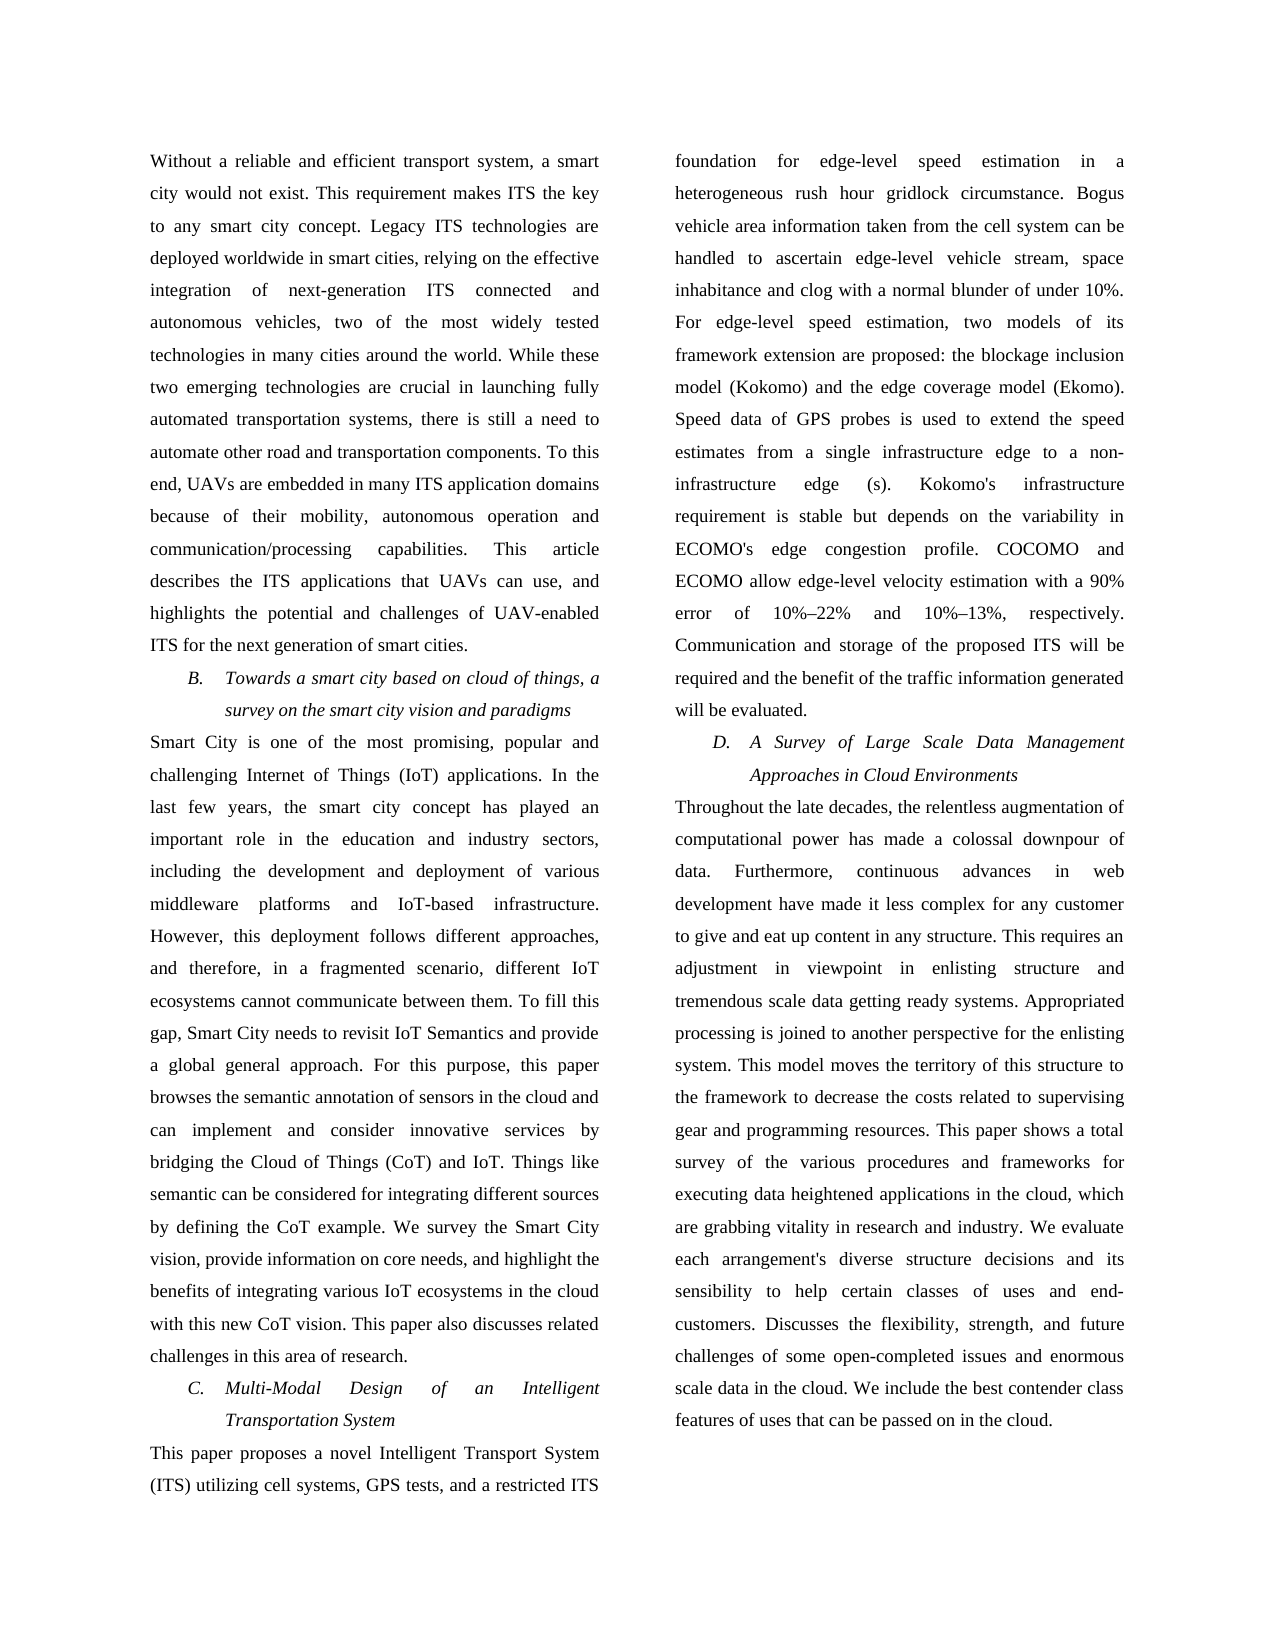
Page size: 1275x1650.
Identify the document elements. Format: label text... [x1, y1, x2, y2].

list Multi-Modal Design of an Intelligent Transportation System [187, 1377, 600, 1431]
text Without a reliable and efficient transport system, a smart city would not exist. This requirement makes ITS the key to any smart city concept. Legacy ITS technologies are deployed worldwide in smart cities, relying on the effective integration of next-generation ITS connected and autonomous vehicles, two of the most widely tested technologies in many cities around the world. While these two emerging technologies are crucial in launching fully automated transportation systems, there is still a need to automate other road and transportation components. To this end, UAVs are embedded in many ITS application domains because of their mobility, autonomous operation and communication/processing capabilities. This article describes the ITS applications that UAVs can use, and highlights the potential and challenges of UAV-enabled ITS for the next generation of smart cities. [150, 150, 600, 656]
text Smart City is one of the most promising, popular and challenging Internet of Things (IoT) applications. In the last few years, the smart city concept has played an important role in the education and industry sectors, including the development and deployment of various middleware platforms and IoT-based infrastructure. However, this deployment follows different approaches, and therefore, in a fragmented scenario, different IoT ecosystems cannot communicate between them. To fill this gap, Smart City needs to revisit IoT Semantics and provide a global general approach. For this purpose, this paper browses the semantic annotation of sensors in the cloud and can implement and consider innovative services by bridging the Cloud of Things (CoT) and IoT. Things like semantic can be considered for integrating different sources by defining the CoT example. We survey the Smart City vision, provide information on core needs, and highlight the benefits of integrating various IoT ecosystems in the cloud with this new CoT vision. This paper also discusses related challenges in this area of ​​research. [150, 731, 600, 1366]
text Throughout the late decades, the relentless augmentation of computational power has made a colossal downpour of data. Furthermore, continuous advances in web development have made it less complex for any customer to give and eat up content in any structure. This requires an adjustment in viewpoint in enlisting structure and tremendous scale data getting ready systems. Appropriated processing is joined to another perspective for the enlisting system. This model moves the territory of this structure to the framework to decrease the costs related to supervising gear and programming resources. This paper shows a total survey of the various procedures and frameworks for executing data heightened applications in the cloud, which are grabbing vitality in research and industry. We evaluate each arrangement's diverse structure decisions and its sensibility to help certain classes of uses and end-customers. Discusses the flexibility, strength, and future challenges of some open-completed issues and enormous scale data in the cloud. We include the best contender class features of uses that can be passed on in the cloud. [675, 796, 1125, 1431]
list A Survey of Large Scale Data Management Approaches in Cloud Environments [712, 731, 1125, 785]
text This paper proposes a novel Intelligent Transport System (ITS) utilizing cell systems, GPS tests, and a restricted ITS foundation for edge-level speed estimation in a heterogeneous rush hour gridlock circumstance. Bogus vehicle area information taken from the cell system can be handled to ascertain edge-level vehicle stream, space inhabitance and clog with a normal blunder of under 10%. For edge-level speed estimation, two models of its framework extension are proposed: the blockage inclusion model (Kokomo) and the edge coverage model (Ekomo). Speed ​​data of GPS probes is used to extend the speed estimates from a single infrastructure edge to a non-infrastructure edge (s). Kokomo's infrastructure requirement is stable but depends on the variability in ECOMO's edge congestion profile. COCOMO and ECOMO allow edge-level velocity estimation with a 90% error of 10%–22% and 10%–13%, respectively. Communication and storage of the proposed ITS will be required and the benefit of the traffic information generated will be evaluated. [675, 150, 1125, 721]
list Towards a smart city based on cloud of things, a survey on the smart city vision and paradigms [187, 667, 600, 721]
